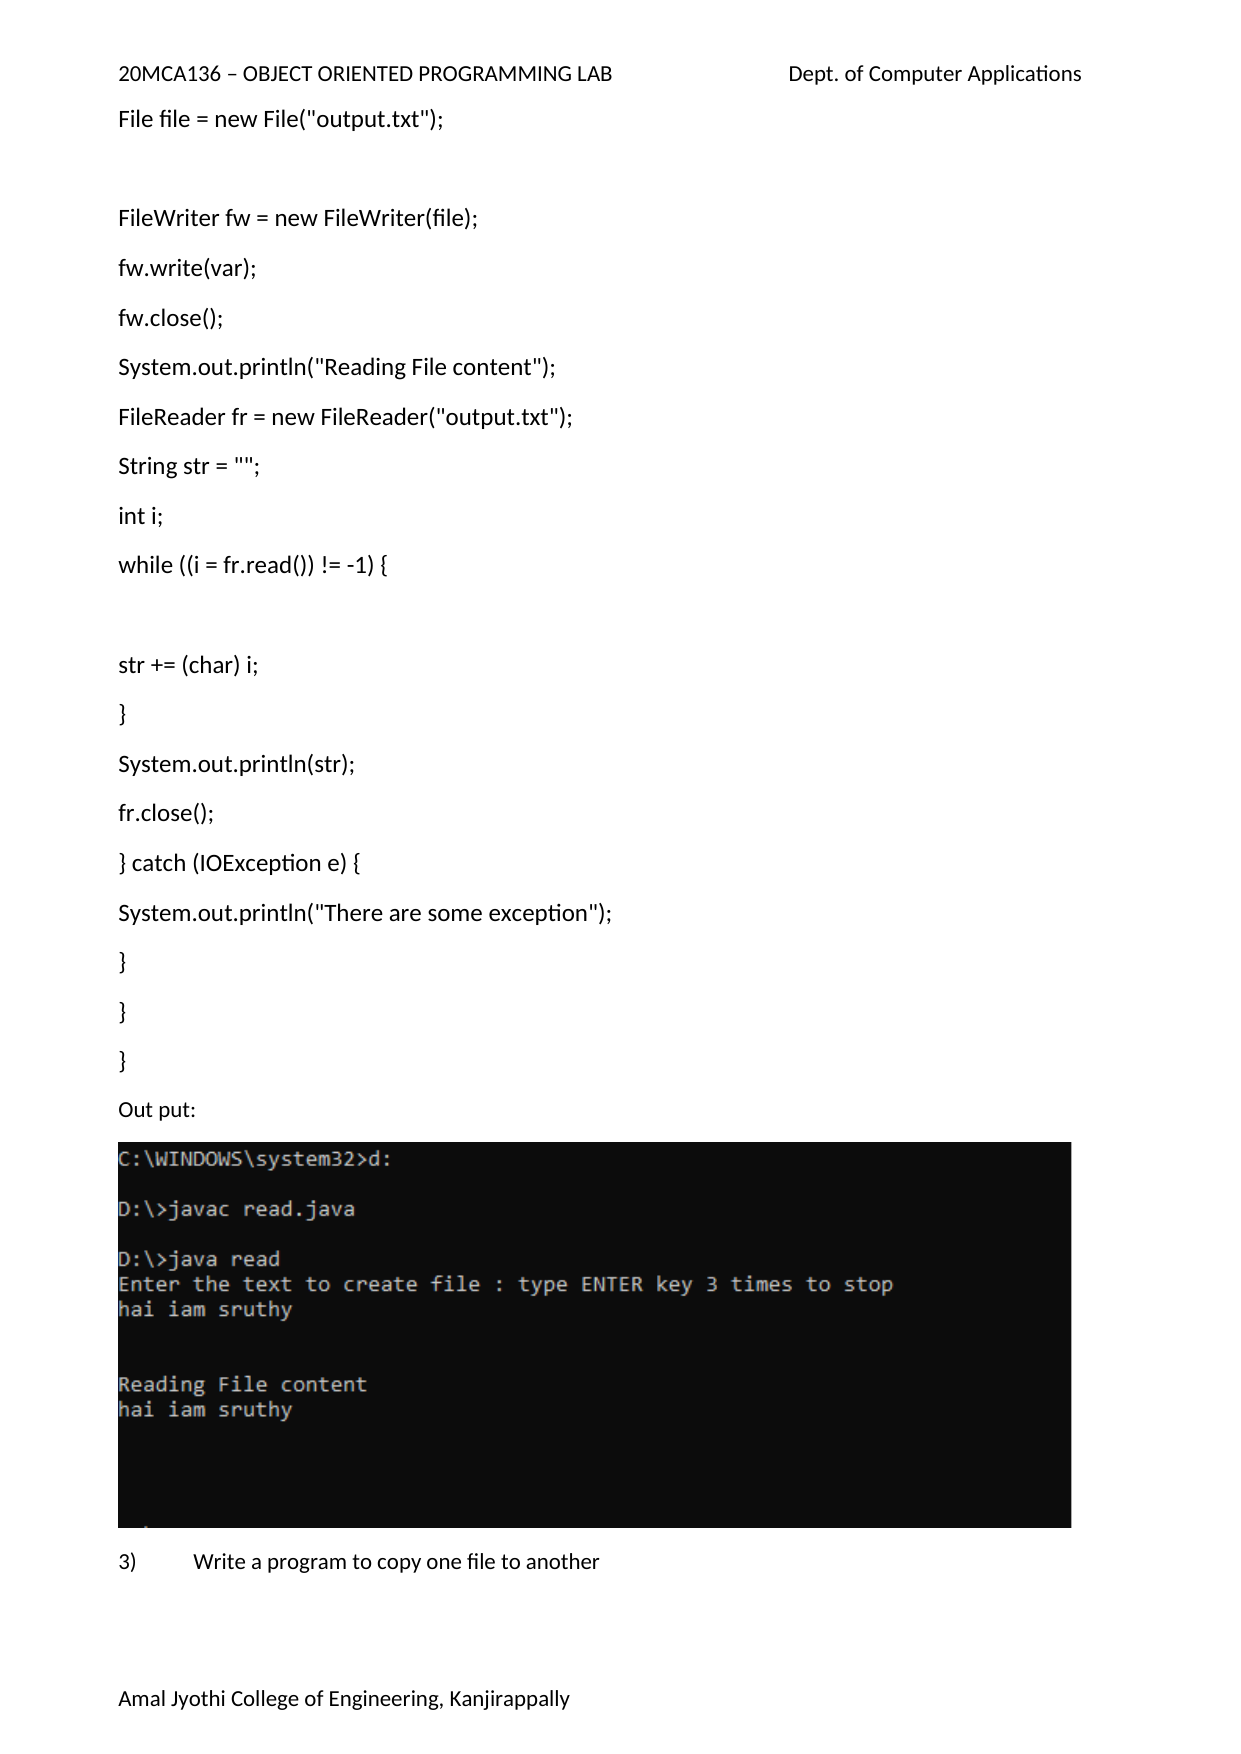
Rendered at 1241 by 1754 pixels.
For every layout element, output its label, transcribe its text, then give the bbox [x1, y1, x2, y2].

text System.out.println(str); [118, 748, 1167, 778]
text fw.write(var); [118, 252, 1167, 283]
text System.out.println("Reading File content"); [118, 351, 1167, 382]
text System.out.println("There are some exception"); [118, 897, 1167, 927]
text FileWriter fw = new FileWriter(file); [118, 203, 1167, 233]
text while ((i = fr.read()) != -1) { [118, 550, 1167, 580]
text } [118, 996, 1167, 1026]
text } [118, 1046, 1167, 1076]
text } [118, 698, 1167, 729]
picture [118, 1142, 1072, 1528]
text int i; [118, 500, 1167, 531]
text Out put: [118, 1095, 1167, 1123]
text FileReader fr = new FileReader("output.txt"); [118, 401, 1167, 431]
text fw.close(); [118, 302, 1167, 332]
text fr.close(); [118, 798, 1167, 828]
text str += (char) i; [118, 649, 1167, 679]
text 3) Write a program to copy one file to another [118, 1547, 1167, 1575]
text } [118, 946, 1167, 977]
text } catch (IOException e) { [118, 847, 1167, 878]
text String str = ""; [118, 451, 1167, 481]
text File file = new File("output.txt"); [118, 103, 1167, 134]
